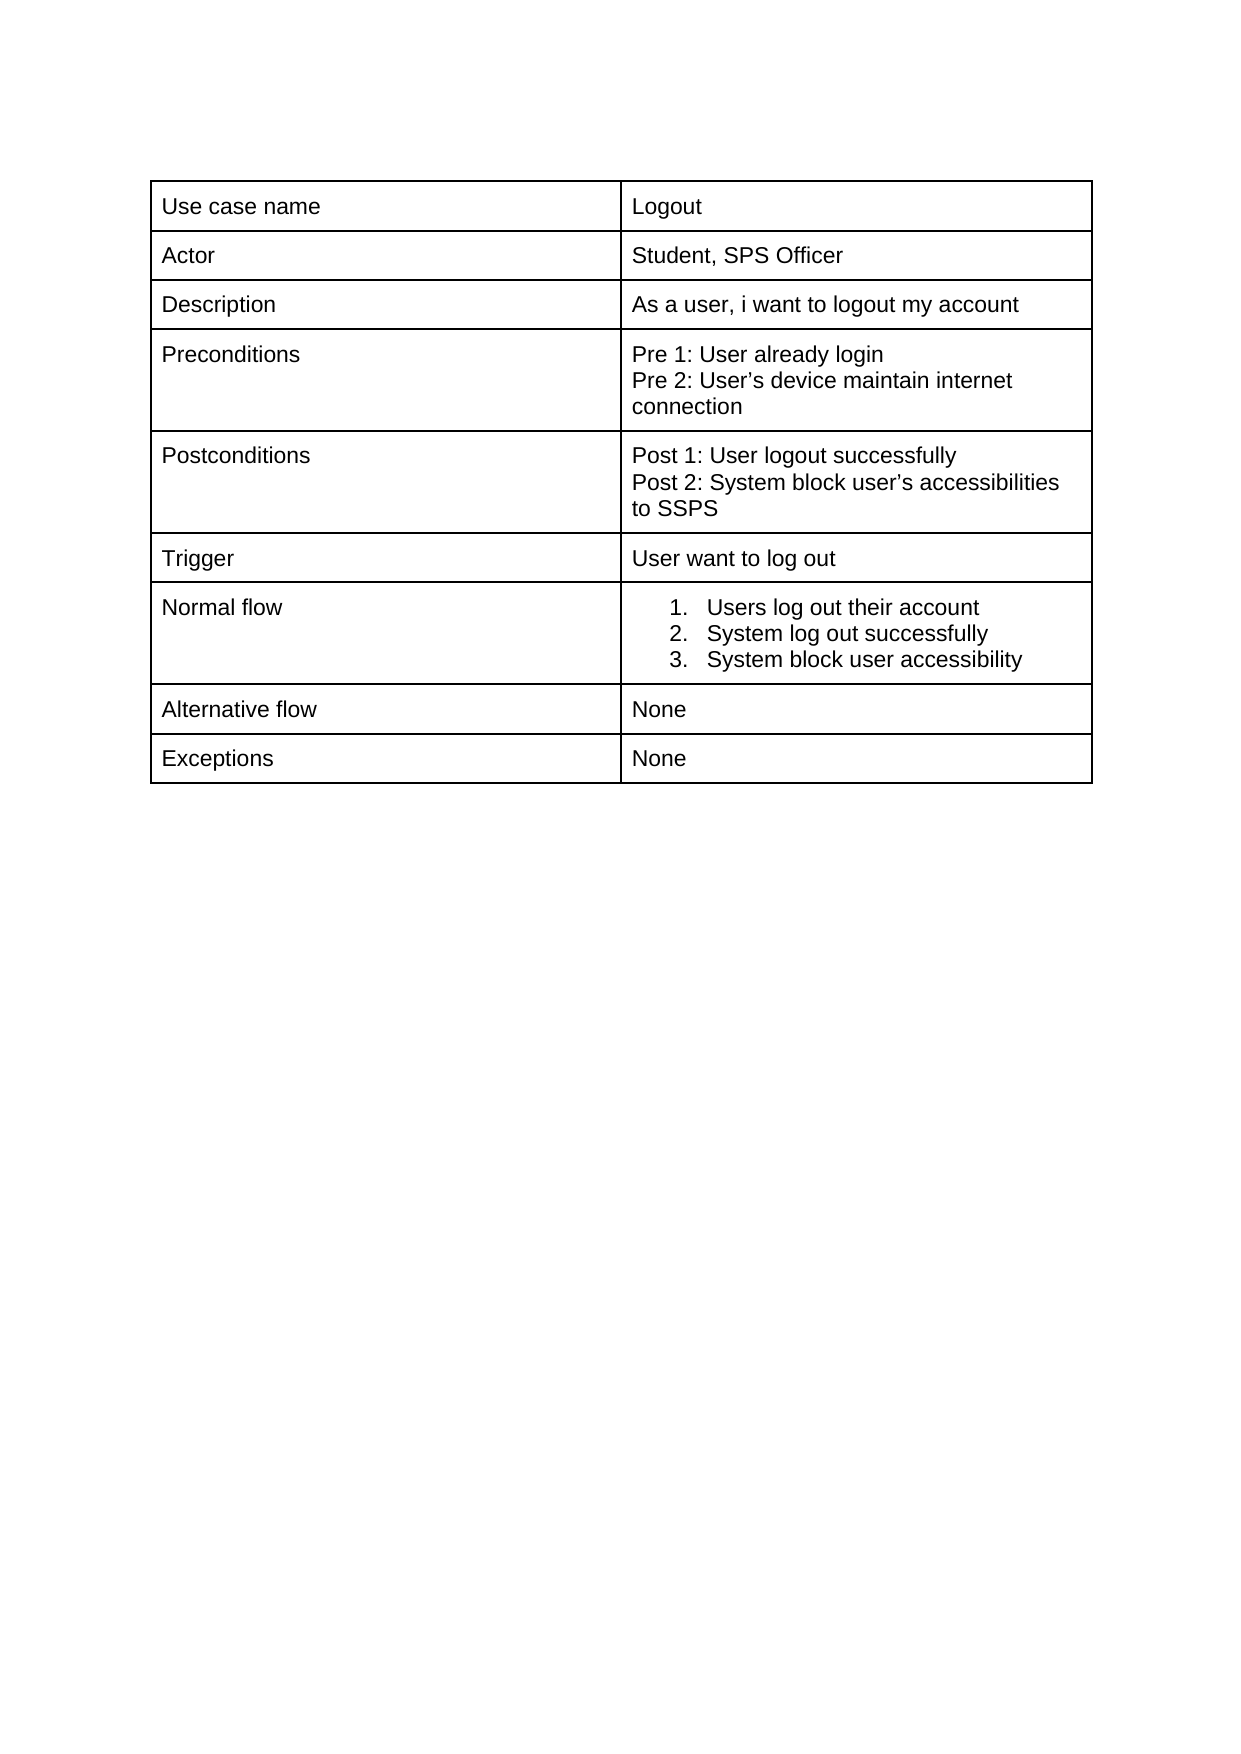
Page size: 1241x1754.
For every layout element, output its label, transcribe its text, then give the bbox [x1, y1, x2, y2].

table_cell Exceptions [152, 735, 620, 782]
table_cell User want to log out [622, 534, 1091, 581]
table_cell Preconditions [152, 330, 620, 430]
table_cell Post 1: User logout successfully Post 2: System block user’s accessibilities to SSPS [622, 432, 1091, 532]
table_header Logout [622, 182, 1091, 229]
table_cell As a user, i want to logout my account [622, 281, 1091, 328]
table_cell Normal flow [152, 583, 620, 683]
table_cell Description [152, 281, 620, 328]
table_cell Postconditions [152, 432, 620, 532]
table_cell Pre 1: User already login Pre 2: User’s device maintain internet connection [622, 330, 1091, 430]
table_cell None [622, 685, 1091, 732]
table_cell Trigger [152, 534, 620, 581]
table_cell Actor [152, 232, 620, 279]
table_header Use case name [152, 182, 620, 229]
table_cell None [622, 735, 1091, 782]
table_cell Users log out their account System log out successfully System block user accessibility [622, 583, 1091, 683]
table_cell Alternative flow [152, 685, 620, 732]
table_cell Student, SPS Officer [622, 232, 1091, 279]
